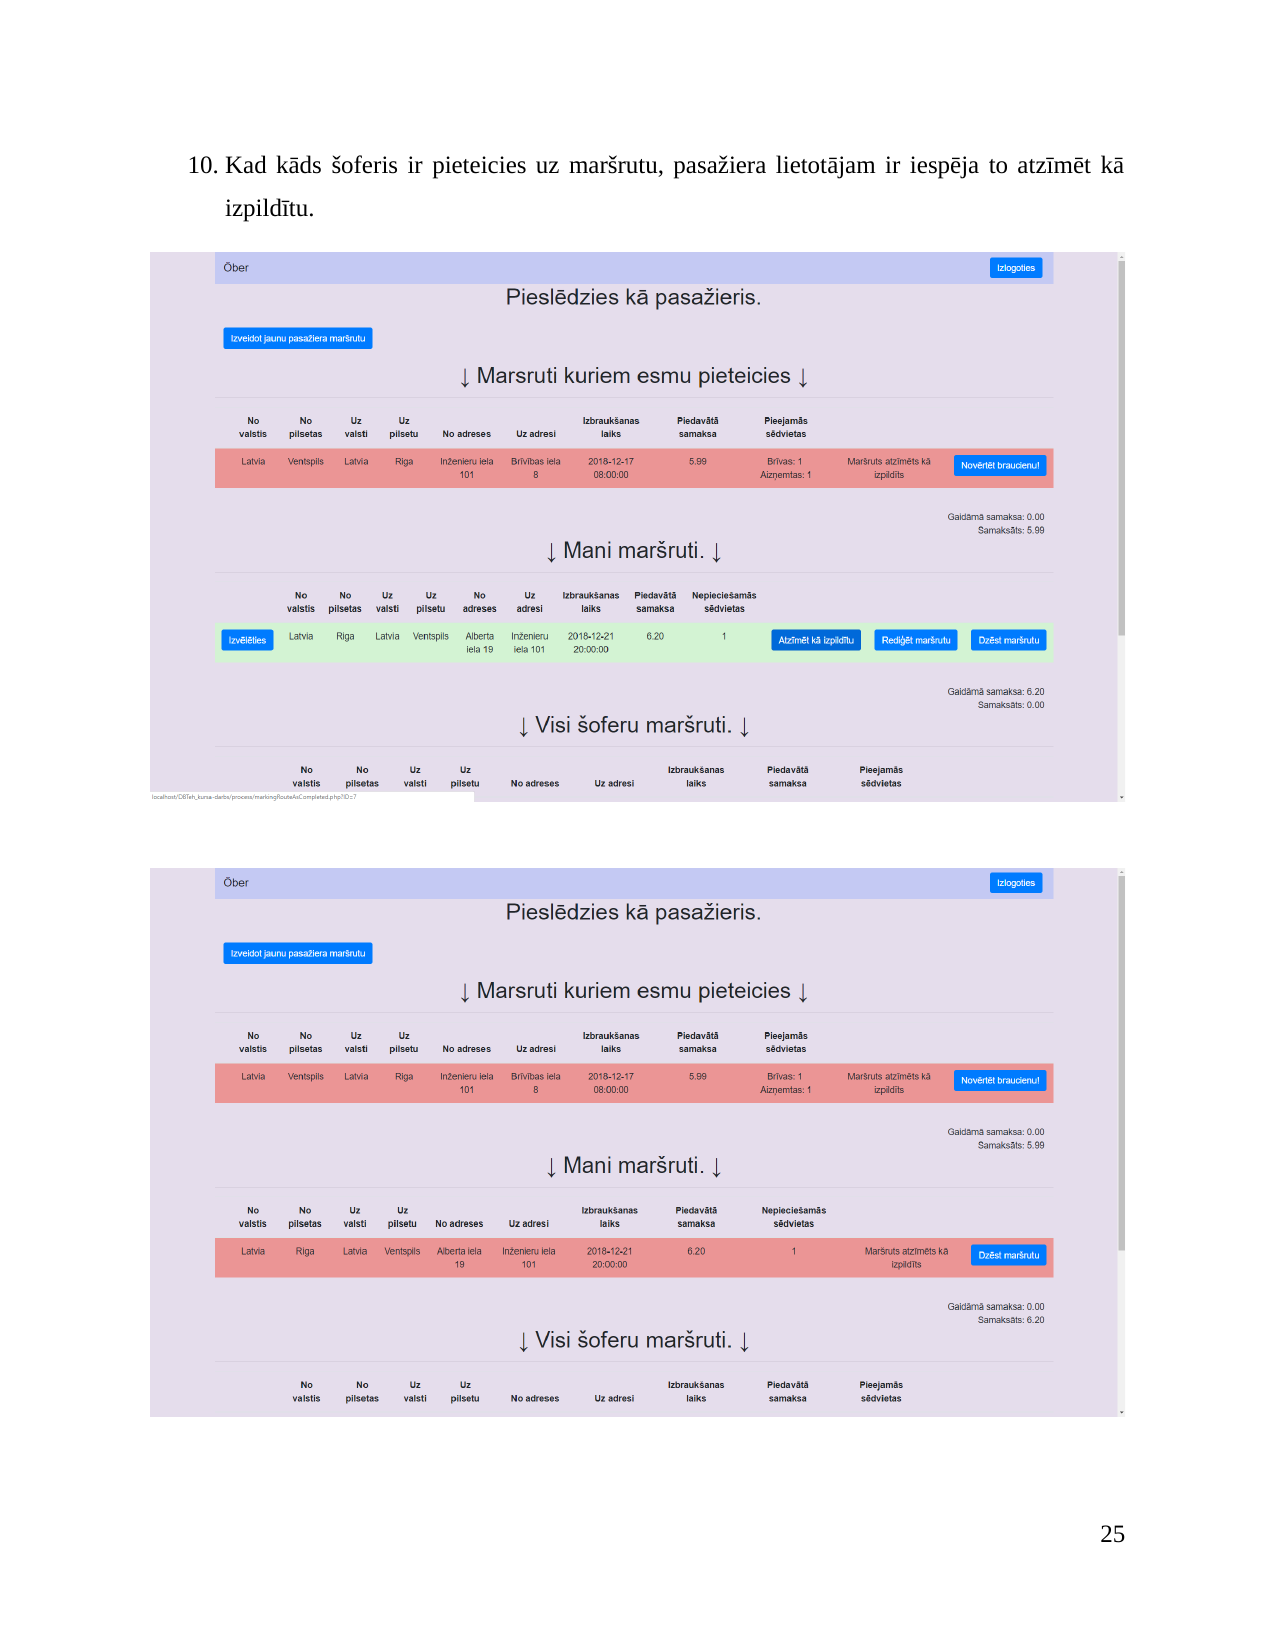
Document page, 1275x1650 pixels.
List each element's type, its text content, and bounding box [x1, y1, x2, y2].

picture [150, 252, 1125, 802]
picture [150, 868, 1125, 1417]
list Kad kāds šoferis ir pieteicies uz maršrutu, pasažiera lietotājam ir iespēja to atzīmēt kā izpildītu. [187, 150, 1125, 222]
